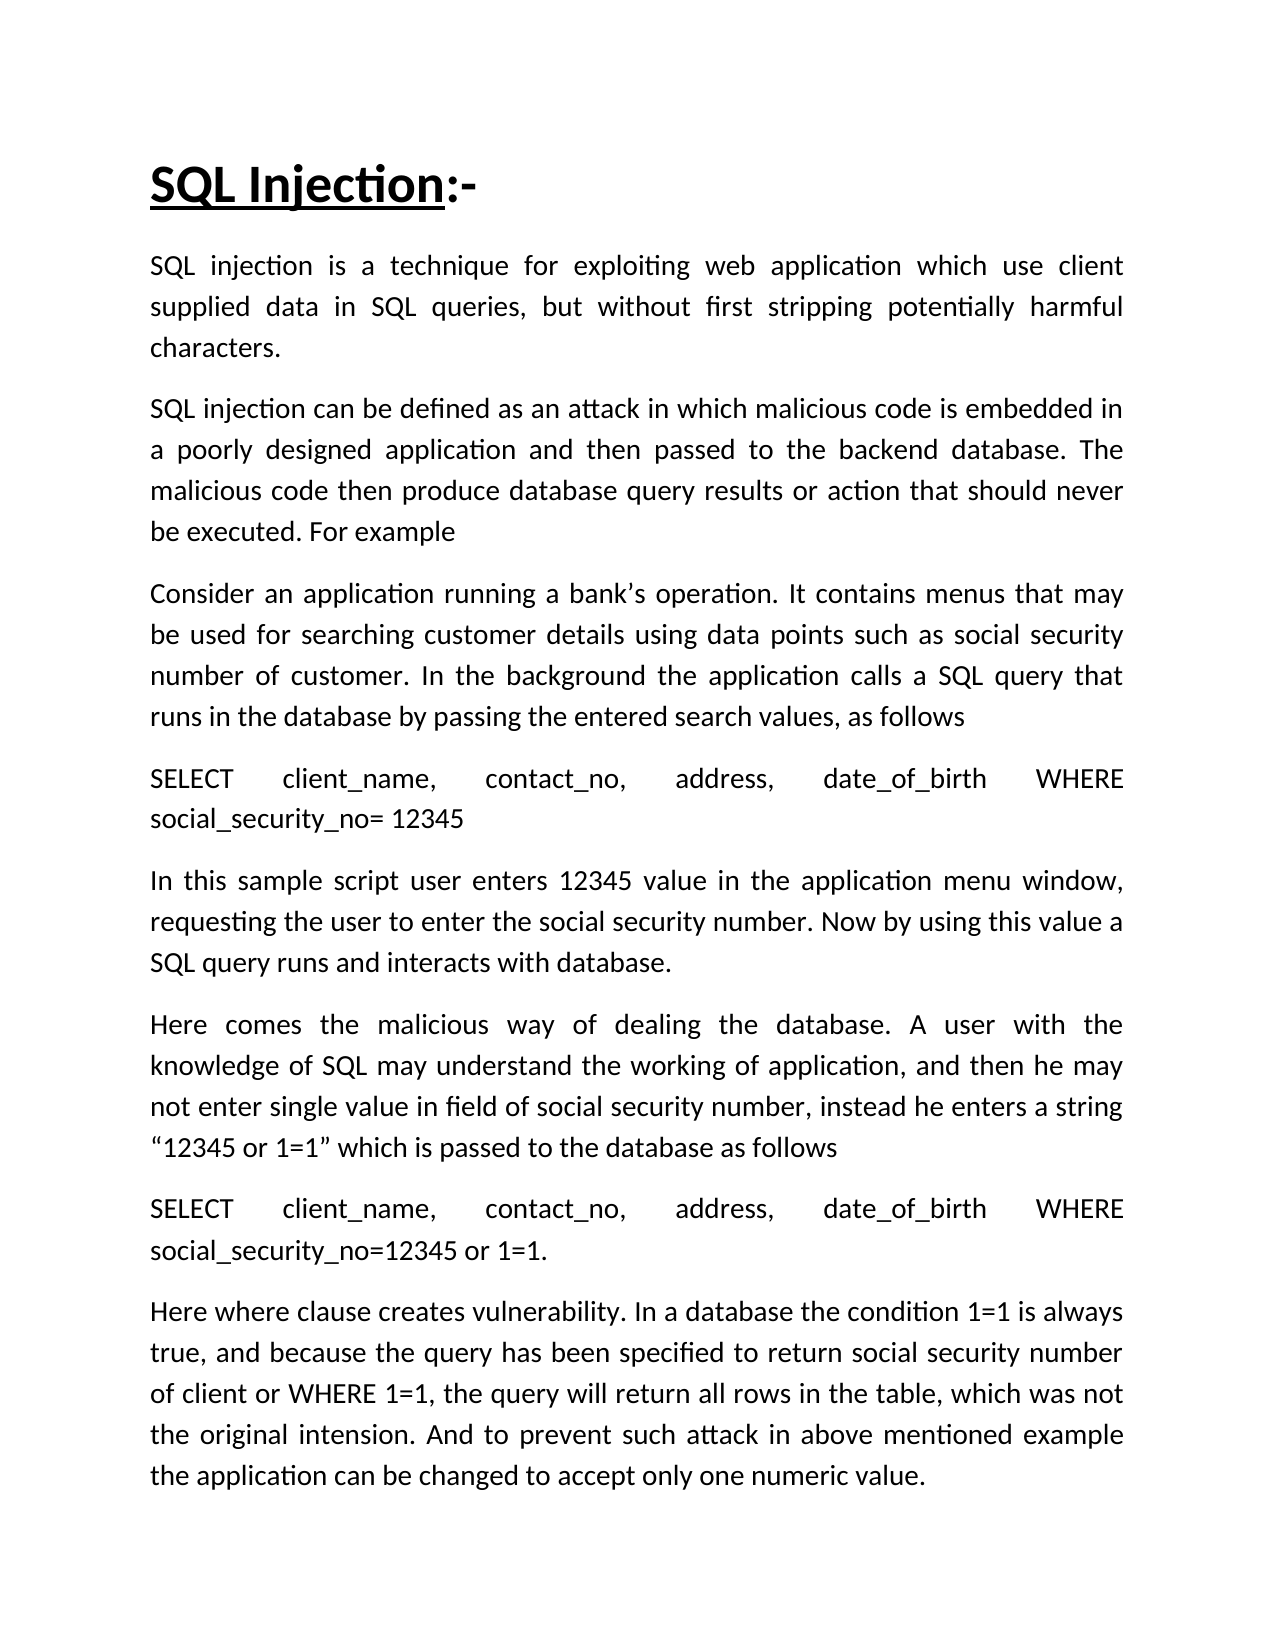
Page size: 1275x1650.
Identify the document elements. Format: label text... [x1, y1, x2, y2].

text SELECT client_name, contact_no, address, date_of_birth WHERE social_security_no=12345 or 1=1. [150, 1191, 1125, 1267]
text SQL injection can be defined as an attack in which malicious code is embedded in a poorly designed application and then passed to the backend database. The malicious code then produce database query results or action that should never be executed. For example [150, 391, 1125, 549]
text Consider an application running a bank’s operation. It contains menus that may be used for searching customer details using data points such as social security number of customer. In the background the application calls a SQL query that runs in the database by passing the entered search values, as follows [150, 575, 1125, 733]
text In this sample script user enters 12345 value in the application menu window, requesting the user to enter the social security number. Now by using this value a SQL query runs and interacts with database. [150, 862, 1125, 980]
text Here comes the malicious way of dealing the database. A user with the knowledge of SQL may understand the working of application, and then he may not enter single value in field of social security number, instead he enters a string “12345 or 1=1” which is passed to the database as follows [150, 1006, 1125, 1164]
text SQL Injection:- [150, 150, 1125, 216]
text Here where clause creates vulnerability. In a database the condition 1=1 is always true, and because the query has been specified to return social security number of client or WHERE 1=1, the query will return all rows in the table, which was not the original intension. And to prevent such attack in above mentioned example the application can be changed to accept only one numeric value. [150, 1293, 1125, 1493]
text SELECT client_name, contact_no, address, date_of_birth WHERE social_security_no= 12345 [150, 760, 1125, 836]
text SQL injection is a technique for exploiting web application which use client supplied data in SQL queries, but without first stripping potentially harmful characters. [150, 247, 1125, 364]
